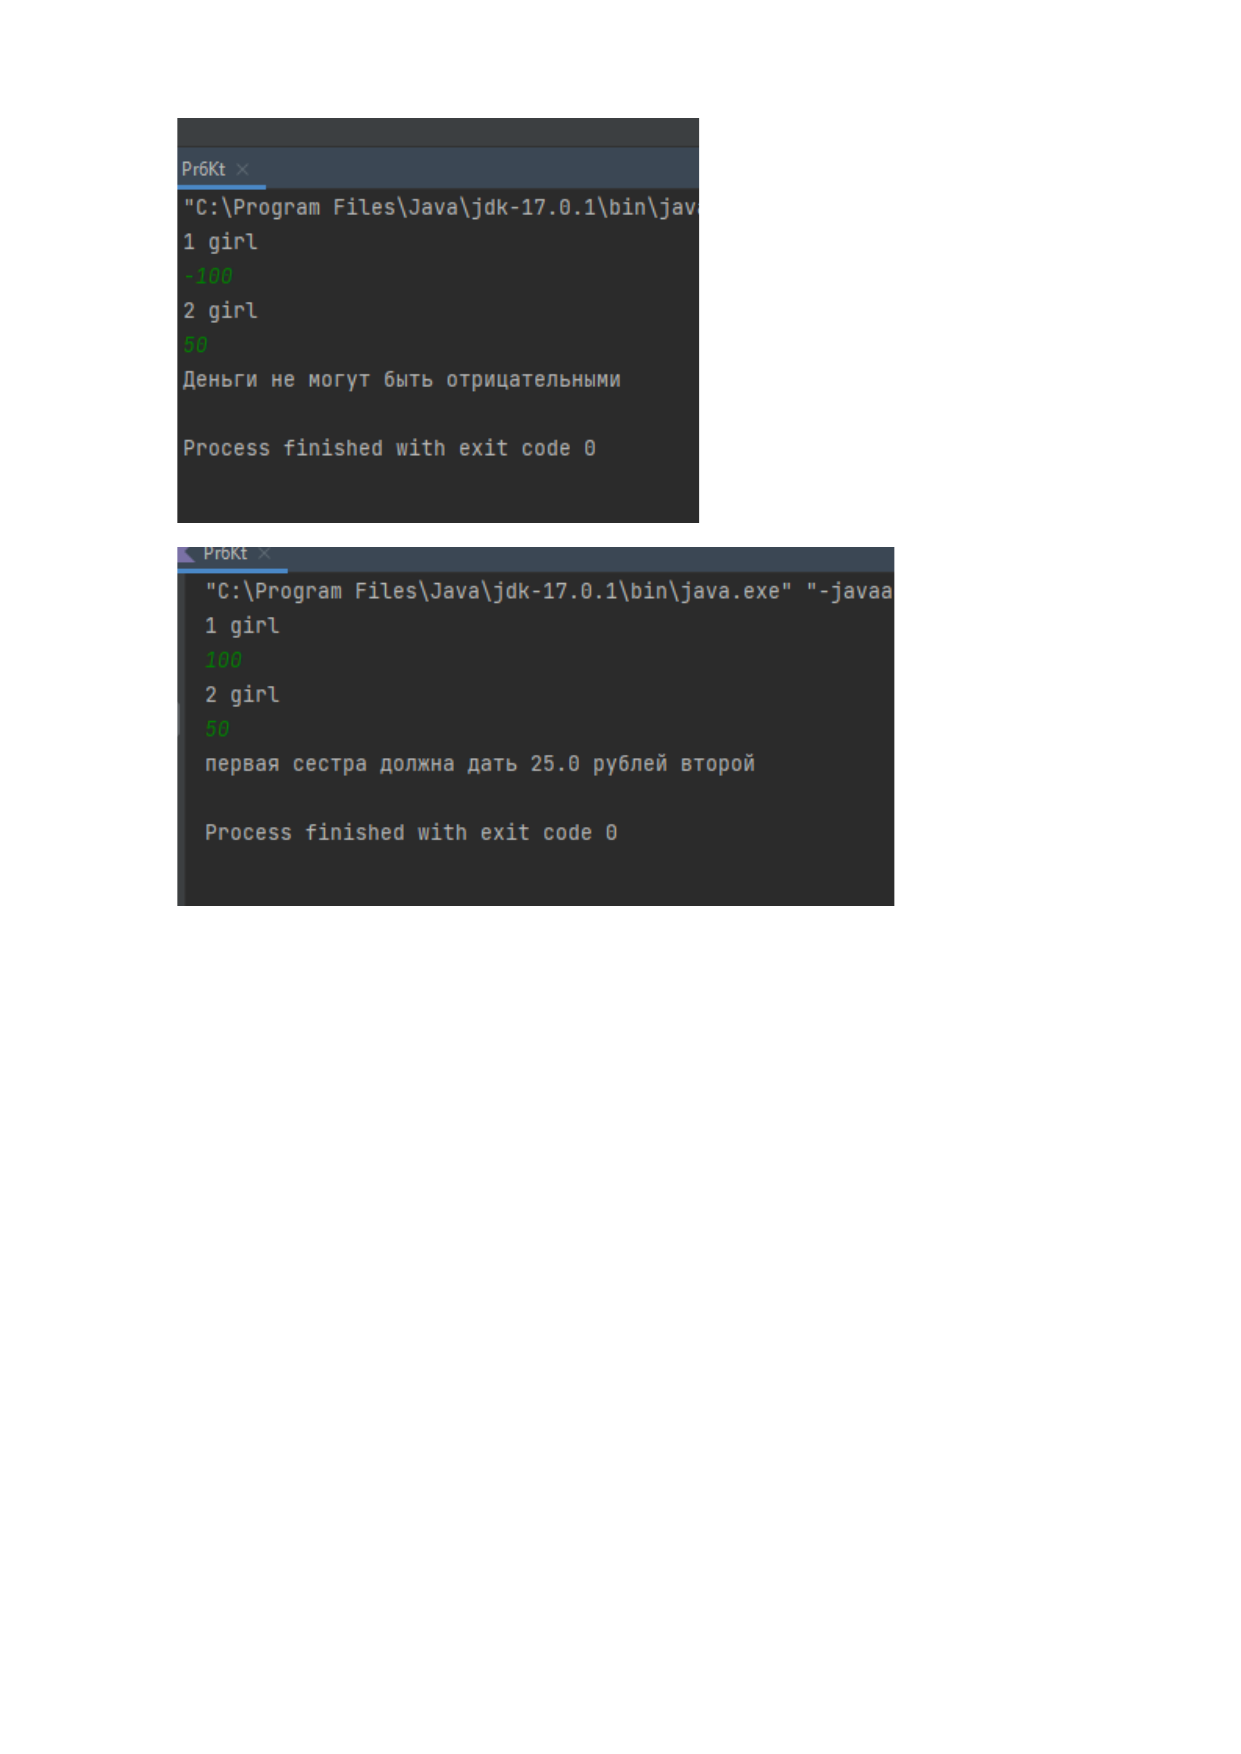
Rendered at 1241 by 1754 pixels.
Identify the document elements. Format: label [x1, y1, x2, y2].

picture [177, 118, 700, 523]
picture [177, 547, 895, 906]
